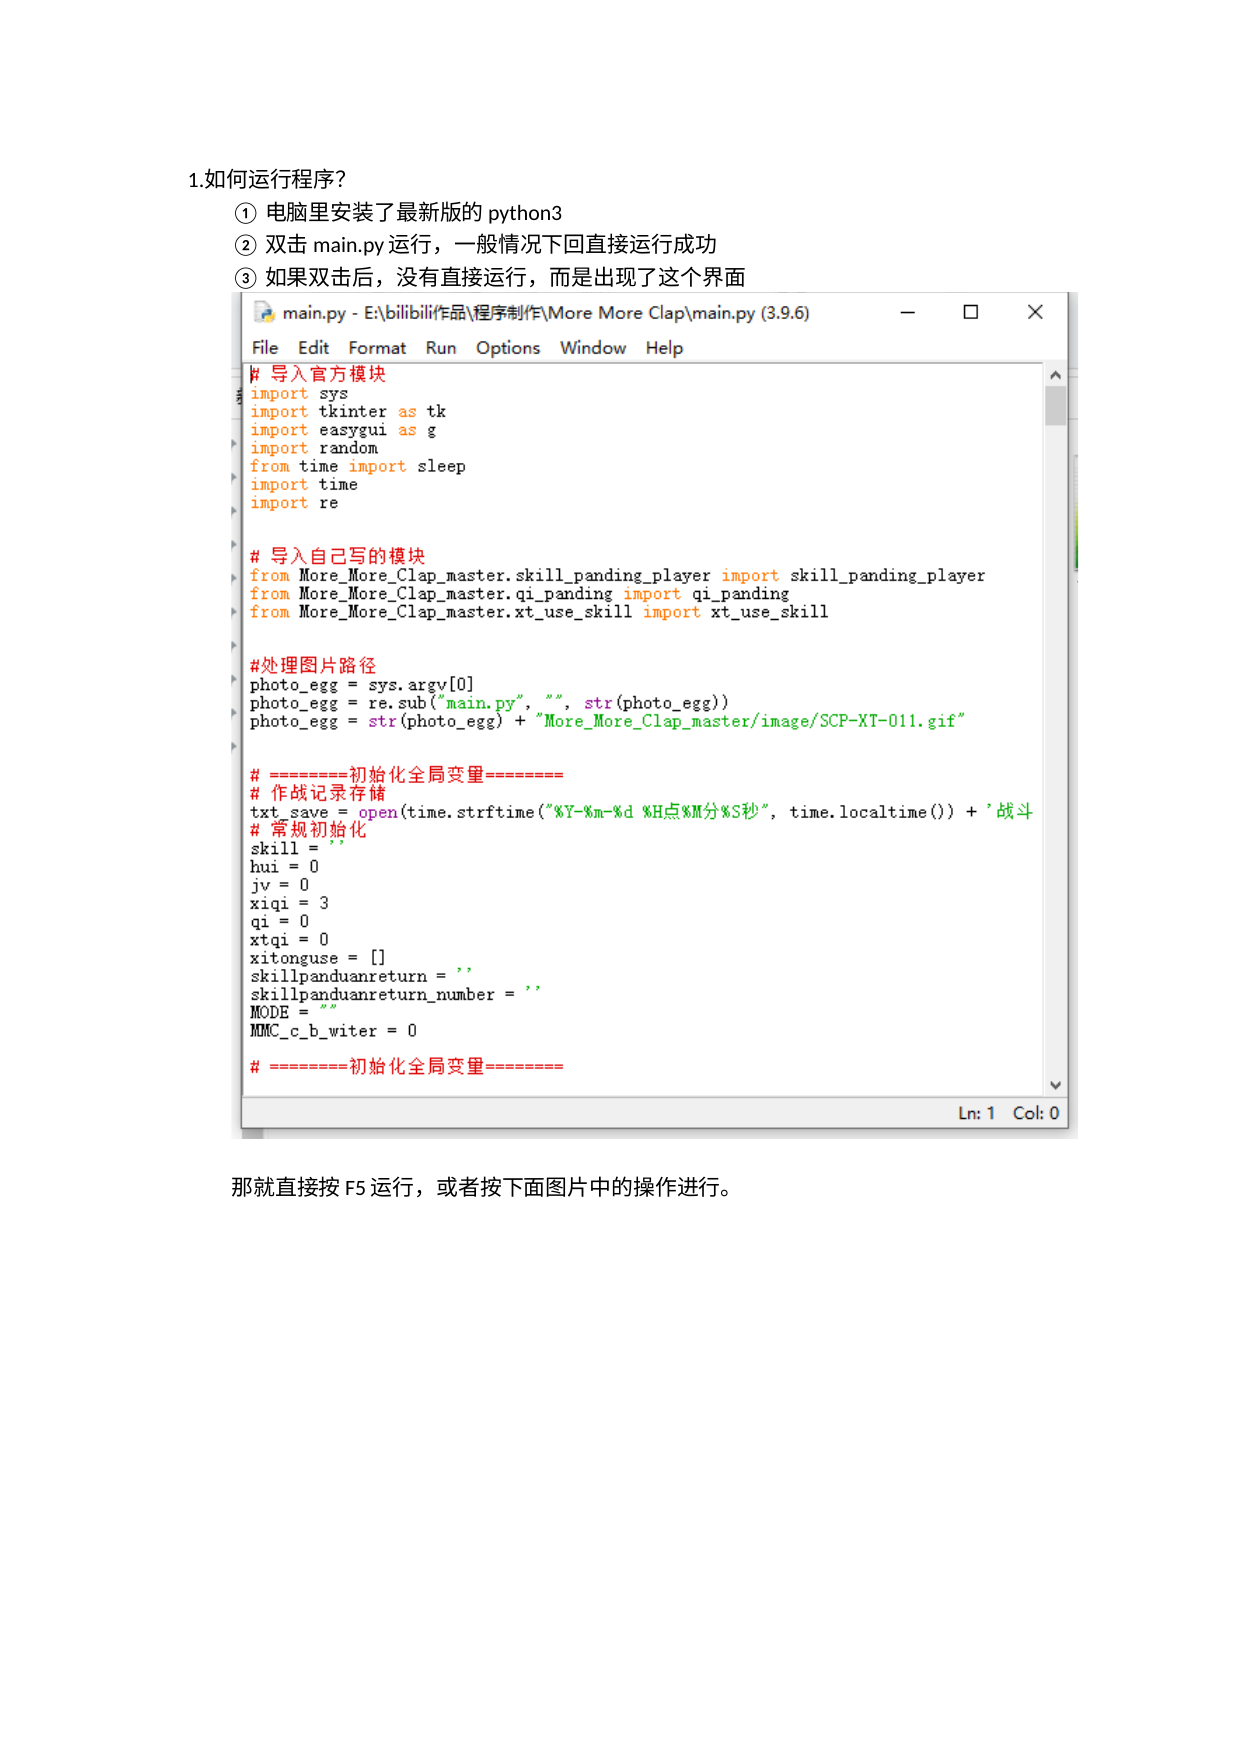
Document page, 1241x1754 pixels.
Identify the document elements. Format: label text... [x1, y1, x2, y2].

text ③如果双击后，没有直接运行，而是出现了这个界面 [187, 259, 1053, 292]
text 那就直接按F5运行，或者按下面图片中的操作进行。 [187, 1169, 1053, 1202]
picture [231, 292, 1079, 1139]
text 1.如何运行程序？ [187, 162, 1053, 194]
text ①电脑里安装了最新版的python3 [187, 194, 1053, 227]
text ②双击main.py运行，一般情况下回直接运行成功 [187, 227, 1053, 259]
